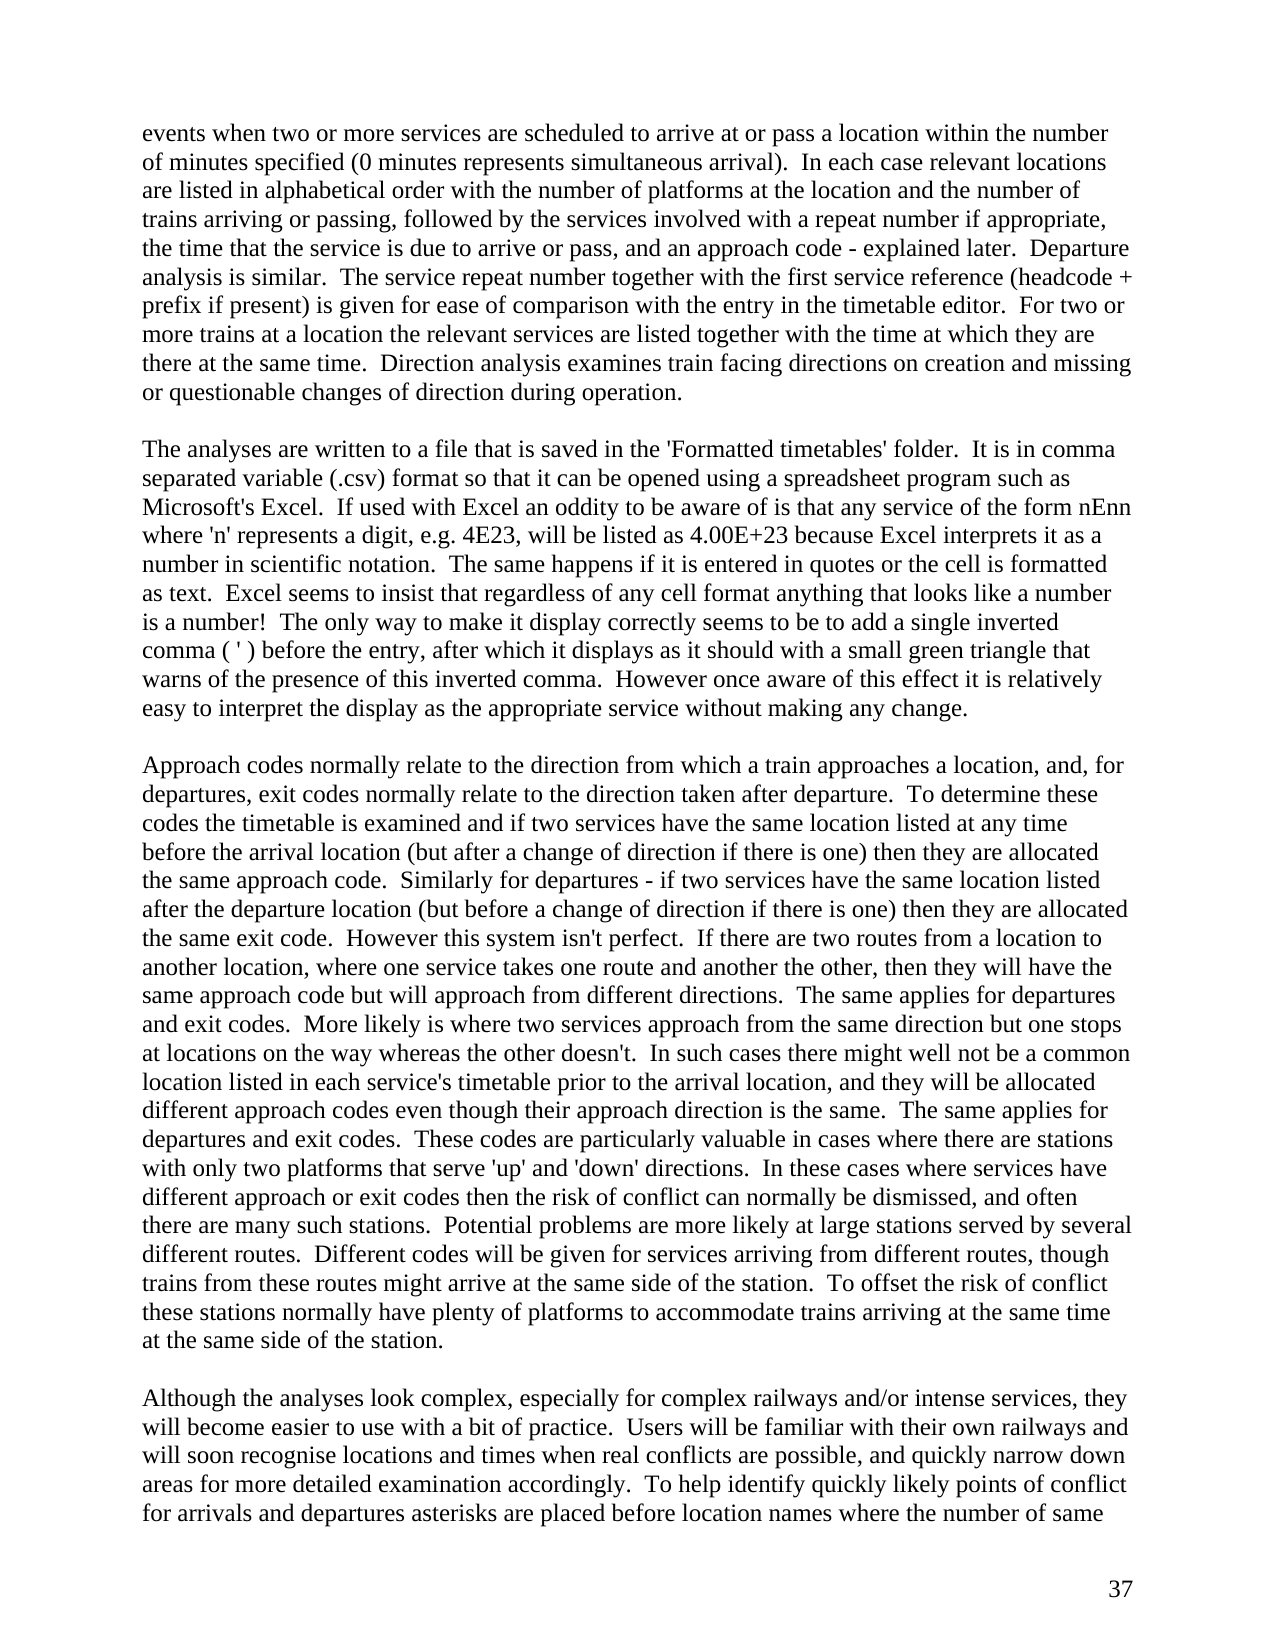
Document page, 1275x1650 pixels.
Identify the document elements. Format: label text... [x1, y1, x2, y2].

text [142, 1383, 1133, 1527]
text The analyses are written to a file that is saved in the 'Formatted timetables' folder. It is in comma separated variable (.csv) format so that it can be opened using a spreadsheet program such as Microsoft's Excel. If used with Excel an oddity to be aware of is that any service of the form nEnn where 'n' represents a digit, e.g. 4E23, will be listed as 4.00E+23 because Excel interprets it as a number in scientific notation. The same happens if it is entered in quotes or the cell is formatted as text. Excel seems to insist that regardless of any cell format anything that looks like a number is a number! The only way to make it display correctly seems to be to add a single inverted comma ( ' ) before the entry, after which it displays as it should with a small green triangle that warns of the presence of this inverted comma. However once aware of this effect it is relatively easy to interpret the display as the appropriate service without making any change. [142, 434, 1133, 722]
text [142, 118, 1133, 406]
text Approach codes normally relate to the direction from which a train approaches a location, and, for departures, exit codes normally relate to the direction taken after departure. To determine these codes the timetable is examined and if two services have the same location listed at any time before the arrival location (but after a change of direction if there is one) then they are allocated the same approach code. Similarly for departures - if two services have the same location listed after the departure location (but before a change of direction if there is one) then they are allocated the same exit code. However this system isn't perfect. If there are two routes from a location to another location, where one service takes one route and another the other, then they will have the same approach code but will approach from different directions. The same applies for departures and exit codes. More likely is where two services approach from the same direction but one stops at locations on the way whereas the other doesn't. In such cases there might well not be a common location listed in each service's timetable prior to the arrival location, and they will be allocated different approach codes even though their approach direction is the same. The same applies for departures and exit codes. These codes are particularly valuable in cases where there are stations with only two platforms that serve 'up' and 'down' directions. In these cases where services have different approach or exit codes then the risk of conflict can normally be dismissed, and often there are many such stations. Potential problems are more likely at large stations served by several different routes. Different codes will be given for services arriving from different routes, though trains from these routes might arrive at the same side of the station. To offset the risk of conflict these stations normally have plenty of platforms to accommodate trains arriving at the same time at the same side of the station. [142, 751, 1133, 1354]
